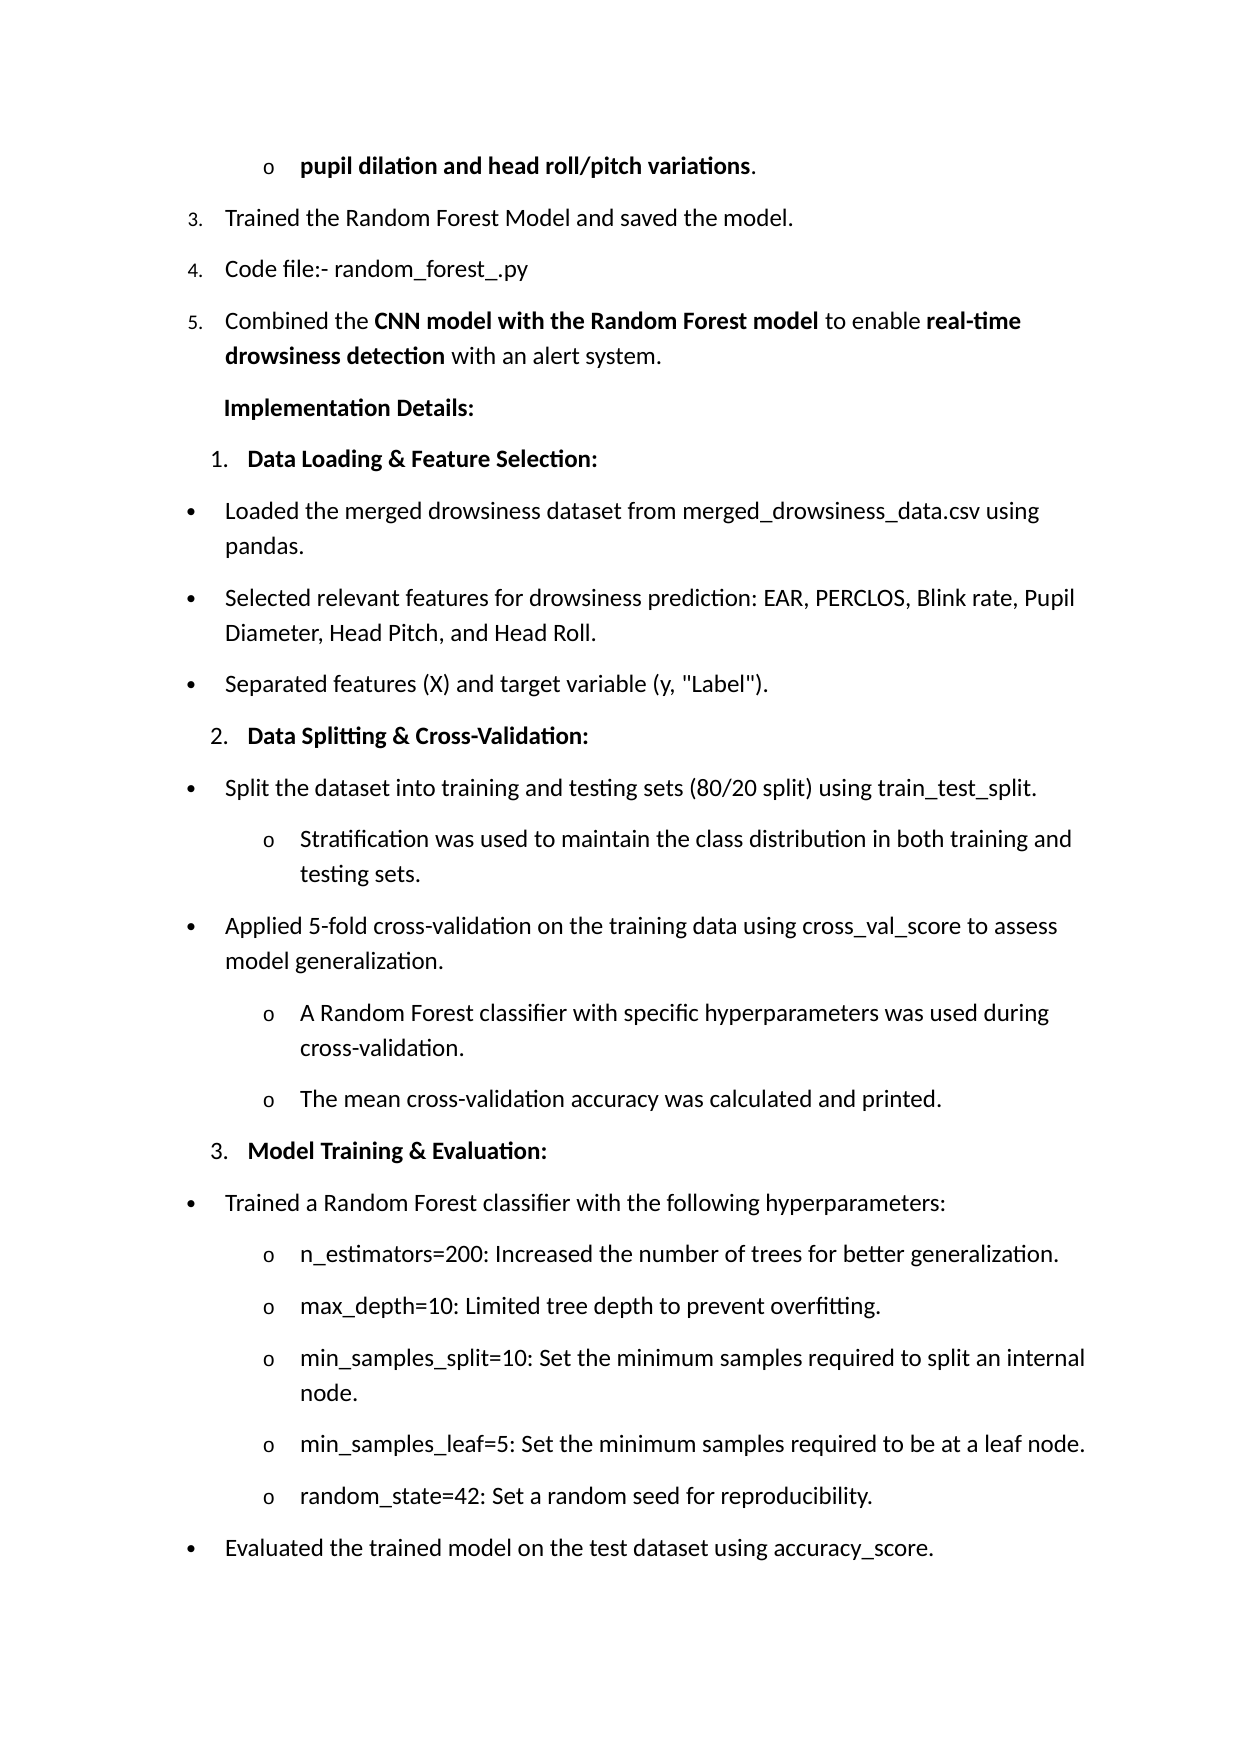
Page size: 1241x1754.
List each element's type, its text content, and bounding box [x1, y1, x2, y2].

list min_samples_split=10: Set the minimum samples required to split an internal node. [262, 1342, 1090, 1407]
list random_state=42: Set a random seed for reproducibility. [262, 1480, 1090, 1511]
list Applied 5-fold cross-validation on the training data using cross_val_score to assess model generalization. [187, 910, 1090, 976]
text Implementation Details: [150, 392, 1090, 422]
list Trained a Random Forest classifier with the following hyperparameters: [187, 1187, 1090, 1217]
list A Random Forest classifier with specific hyperparameters was used during cross-validation. [262, 997, 1090, 1062]
list Separated features (X) and target variable (y, "Label"). [187, 668, 1090, 699]
list Data Splitting & Cross-Validation: [210, 720, 1090, 751]
list n_estimators=200: Increased the number of trees for better generalization. [262, 1238, 1090, 1269]
list Data Loading & Feature Selection: [210, 443, 1090, 474]
list Stratification was used to maintain the class distribution in both training and testing sets. [262, 823, 1090, 889]
list Evaluated the trained model on the test dataset using accuracy_score. [187, 1532, 1090, 1562]
list Combined the CNN model with the Random Forest model to enable real-time drowsiness detection with an alert system. [187, 305, 1090, 371]
list Trained the Random Forest Model and saved the model. [187, 202, 1090, 232]
list min_samples_leaf=5: Set the minimum samples required to be at a leaf node. [262, 1428, 1090, 1459]
list Code file:- random_forest_.py [187, 253, 1090, 284]
list Selected relevant features for drowsiness prediction: EAR, PERCLOS, Blink rate, Pupil Diameter, Head Pitch, and Head Roll. [187, 582, 1090, 647]
list max_depth=10: Limited tree depth to prevent overfitting. [262, 1290, 1090, 1321]
list pupil dilation and head roll/pitch variations. [262, 150, 1090, 181]
list Split the dataset into training and testing sets (80/20 split) using train_test_split. [187, 772, 1090, 802]
list The mean cross-validation accuracy was calculated and printed. [262, 1083, 1090, 1114]
list Loaded the merged drowsiness dataset from merged_drowsiness_data.csv using pandas. [187, 495, 1090, 561]
list Model Training & Evaluation: [210, 1135, 1090, 1166]
